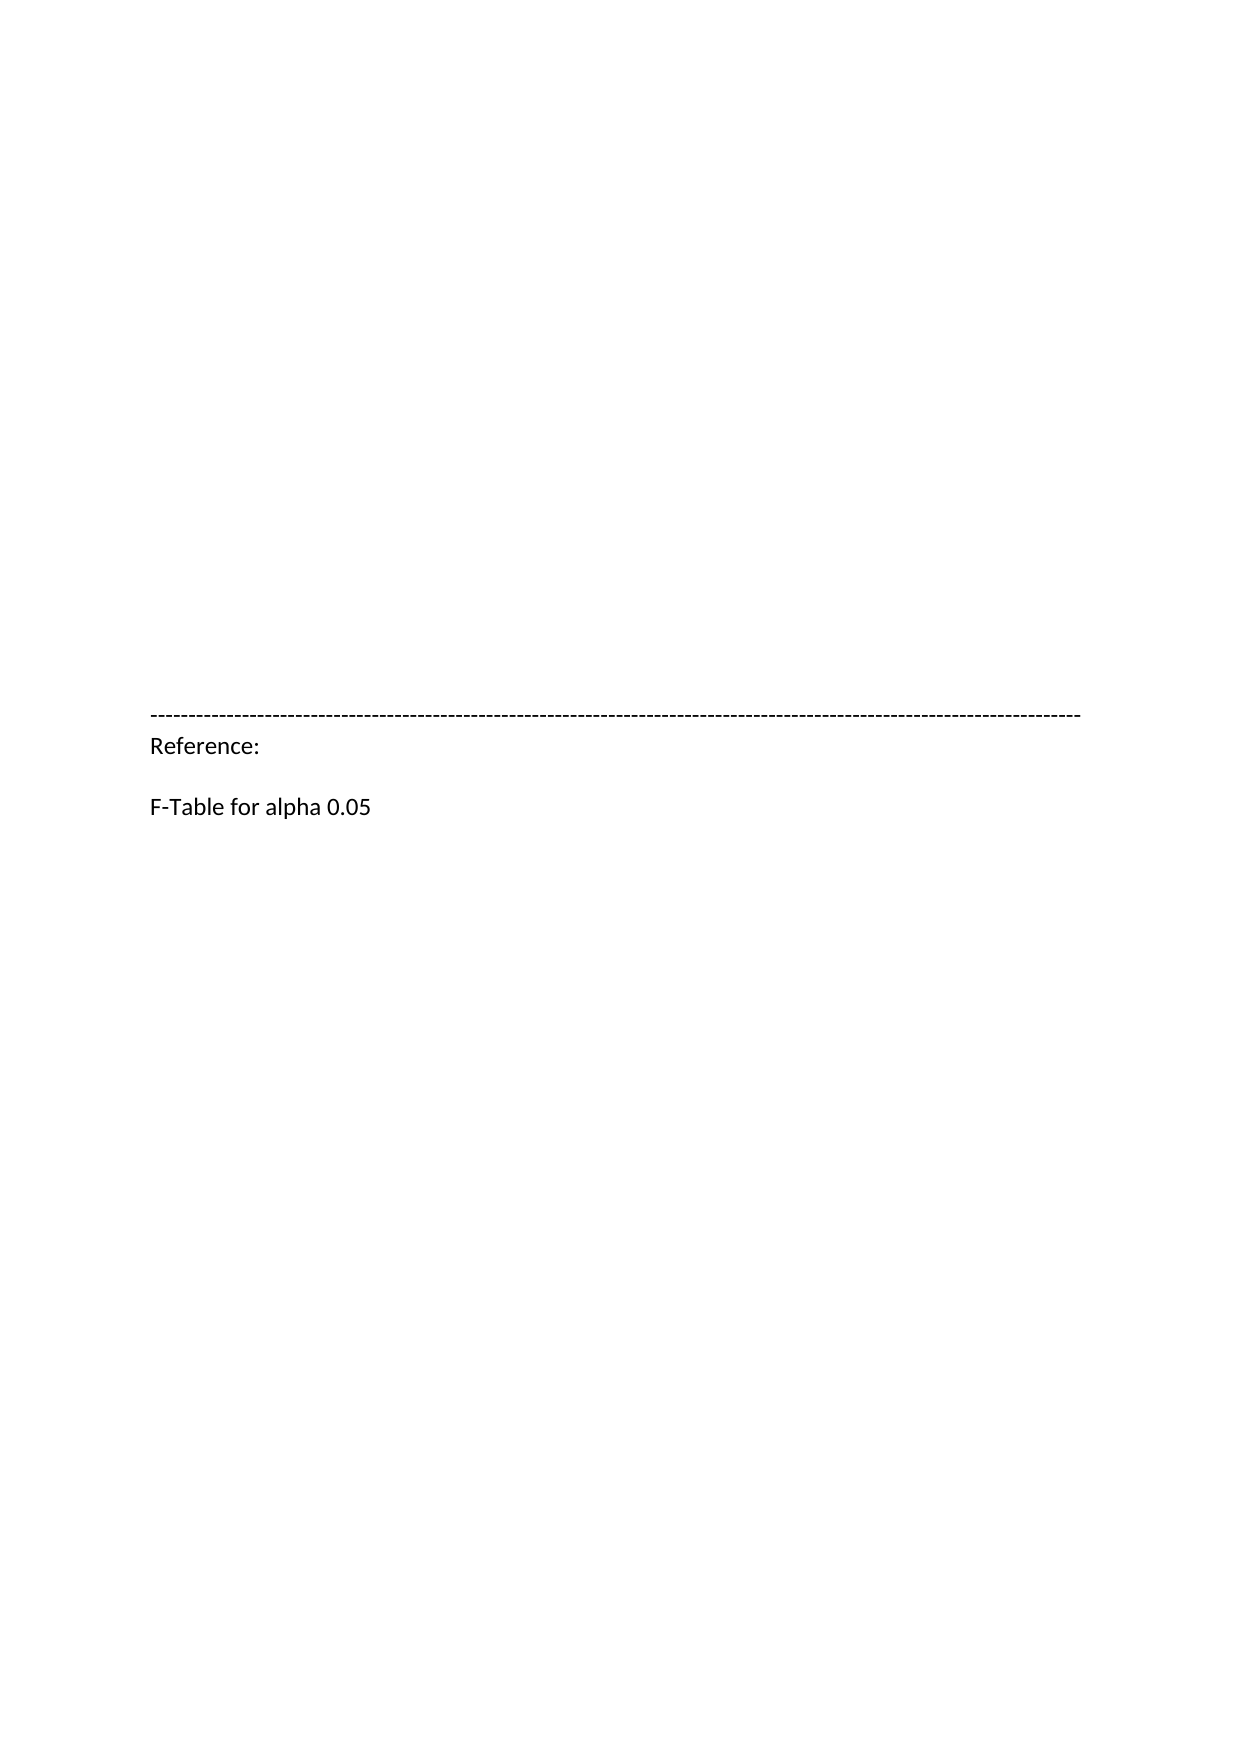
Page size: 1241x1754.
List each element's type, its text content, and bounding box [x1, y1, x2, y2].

text F-Table for alpha 0.05 [150, 791, 1090, 821]
text -------------------------------------------------------------------------------------------------------------------------- [150, 699, 1090, 730]
text Reference: [150, 730, 1090, 760]
